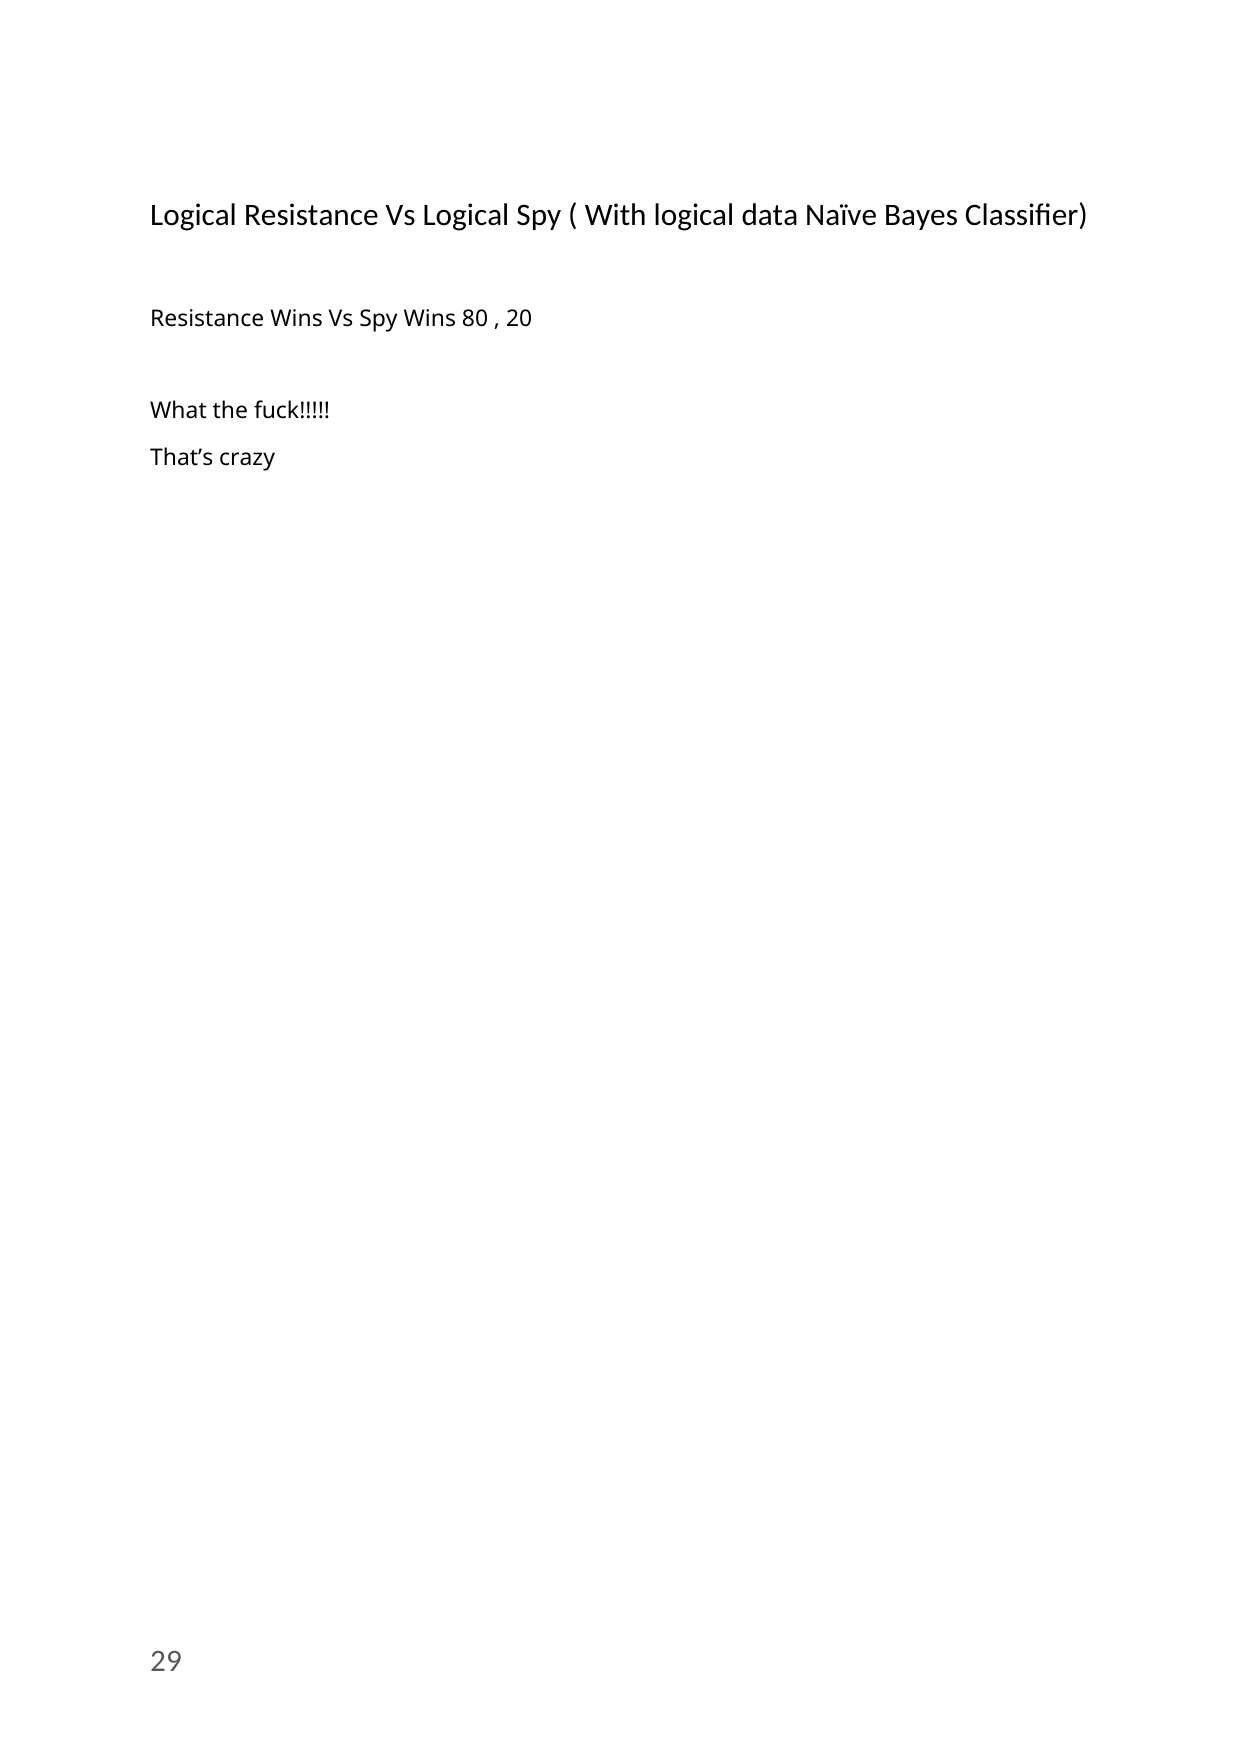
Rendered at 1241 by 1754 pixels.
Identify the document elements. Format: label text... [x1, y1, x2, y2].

text That’s crazy [150, 441, 1090, 472]
text Logical Resistance Vs Logical Spy ( With logical data Naïve Bayes Classifier) [150, 195, 1090, 233]
text What the fuck!!!!! [150, 394, 1090, 426]
text Resistance Wins Vs Spy Wins 80 , 20 [150, 302, 1090, 333]
